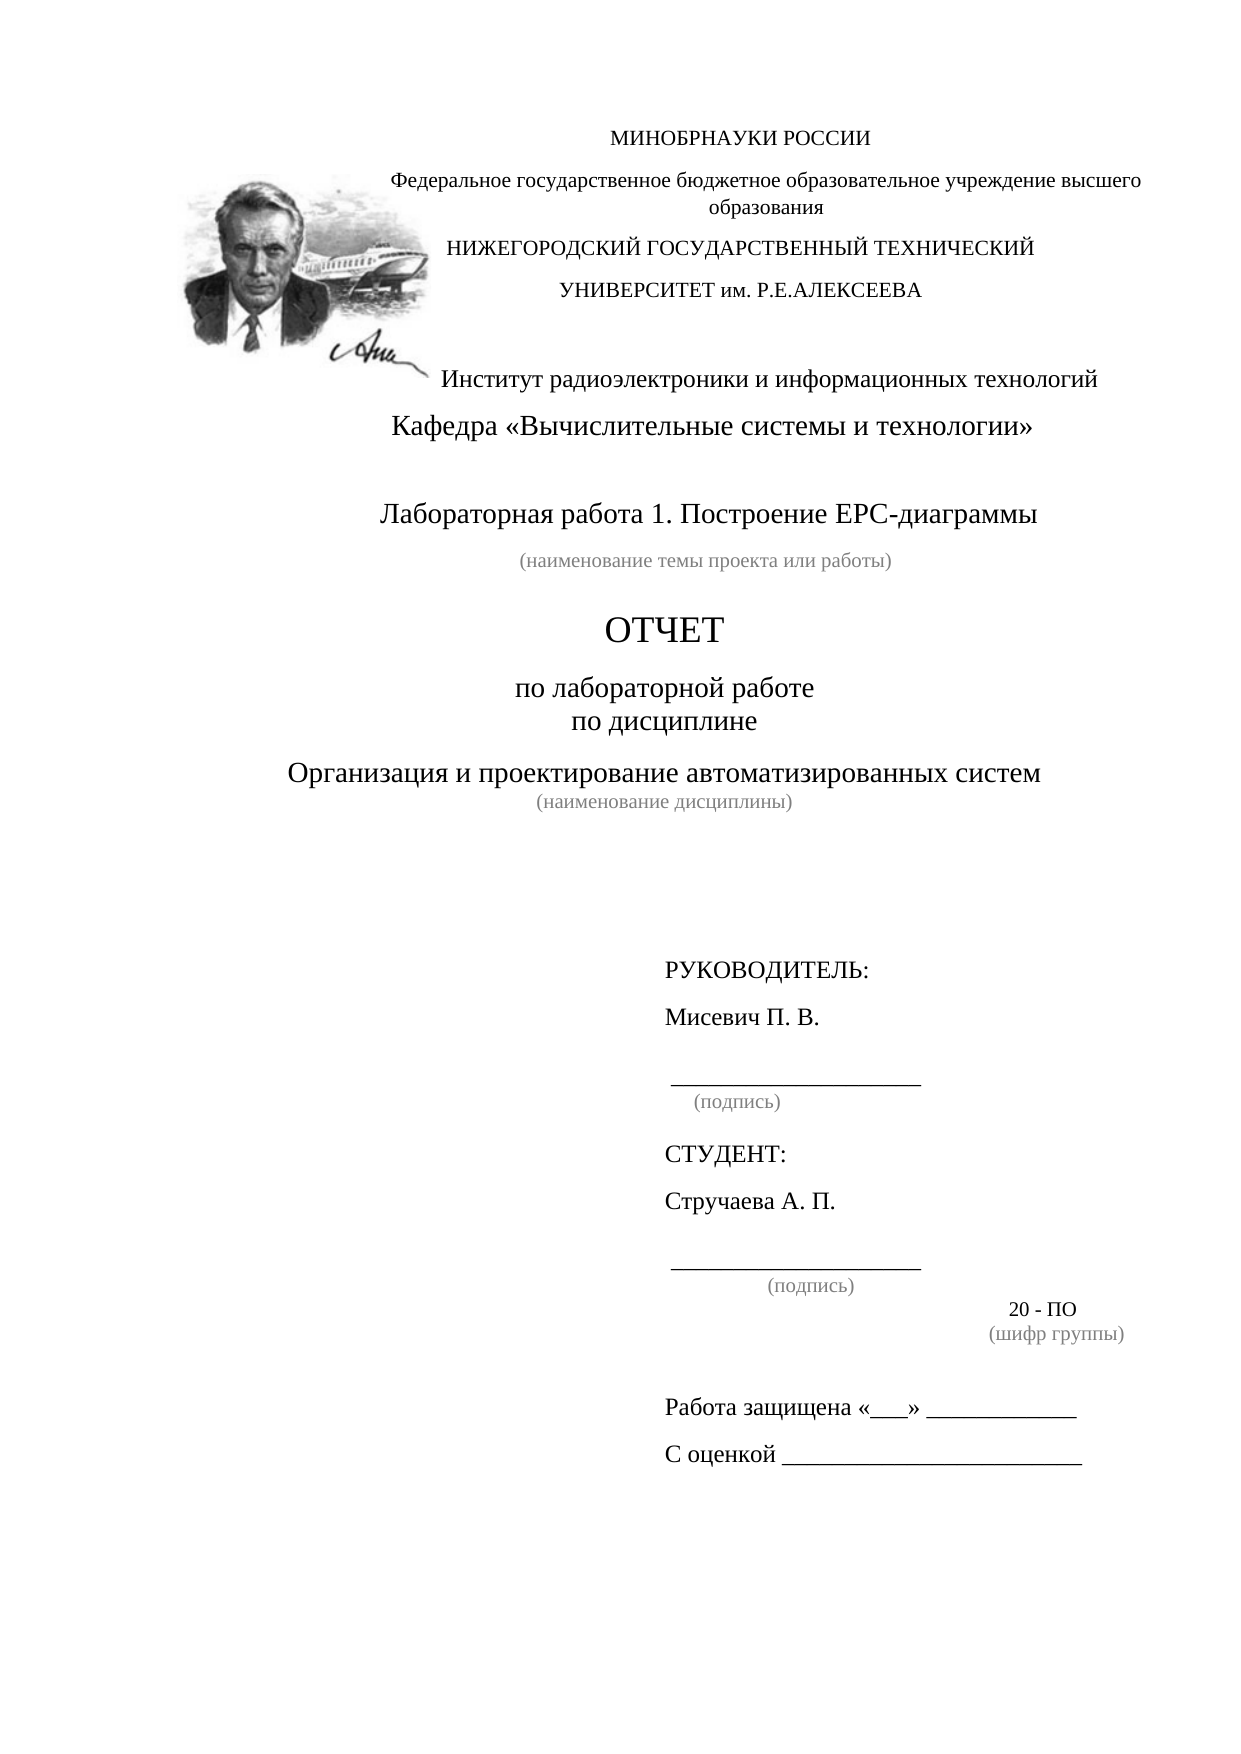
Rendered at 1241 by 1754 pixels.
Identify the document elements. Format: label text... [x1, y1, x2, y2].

text Мисевич П. В. [664, 1002, 1152, 1031]
text Лабораторная работа 1. Построение EPC-диаграммы [266, 496, 1152, 529]
text С оценкой ________________________ [664, 1439, 1152, 1468]
text СТУДЕНТ: [177, 1139, 1152, 1168]
text (подпись) [664, 1088, 1152, 1113]
text Работа защищена «___» ____________ [664, 1392, 1152, 1421]
text по дисциплине [177, 703, 1152, 737]
text ____________________ [664, 1060, 1152, 1088]
text (наименование темы проекта или работы) [260, 548, 1152, 572]
text ____________________ [664, 1244, 1152, 1273]
text РУКОВОДИТЕЛЬ: [177, 955, 1152, 984]
text Стручаева А. П. [664, 1186, 1152, 1215]
text по лабораторной работе [177, 670, 1152, 703]
text (наименование дисциплины) [177, 789, 1152, 813]
text 20 - ПО [664, 1297, 1152, 1321]
text Кафедра «Вычислительные системы и технологии» [266, 118, 1152, 442]
text ОТЧЕТ [177, 607, 1152, 651]
text (шифр группы) [664, 1321, 1152, 1345]
text (подпись) [664, 1273, 1152, 1297]
text Организация и проектирование автоматизированных систем [177, 756, 1152, 789]
